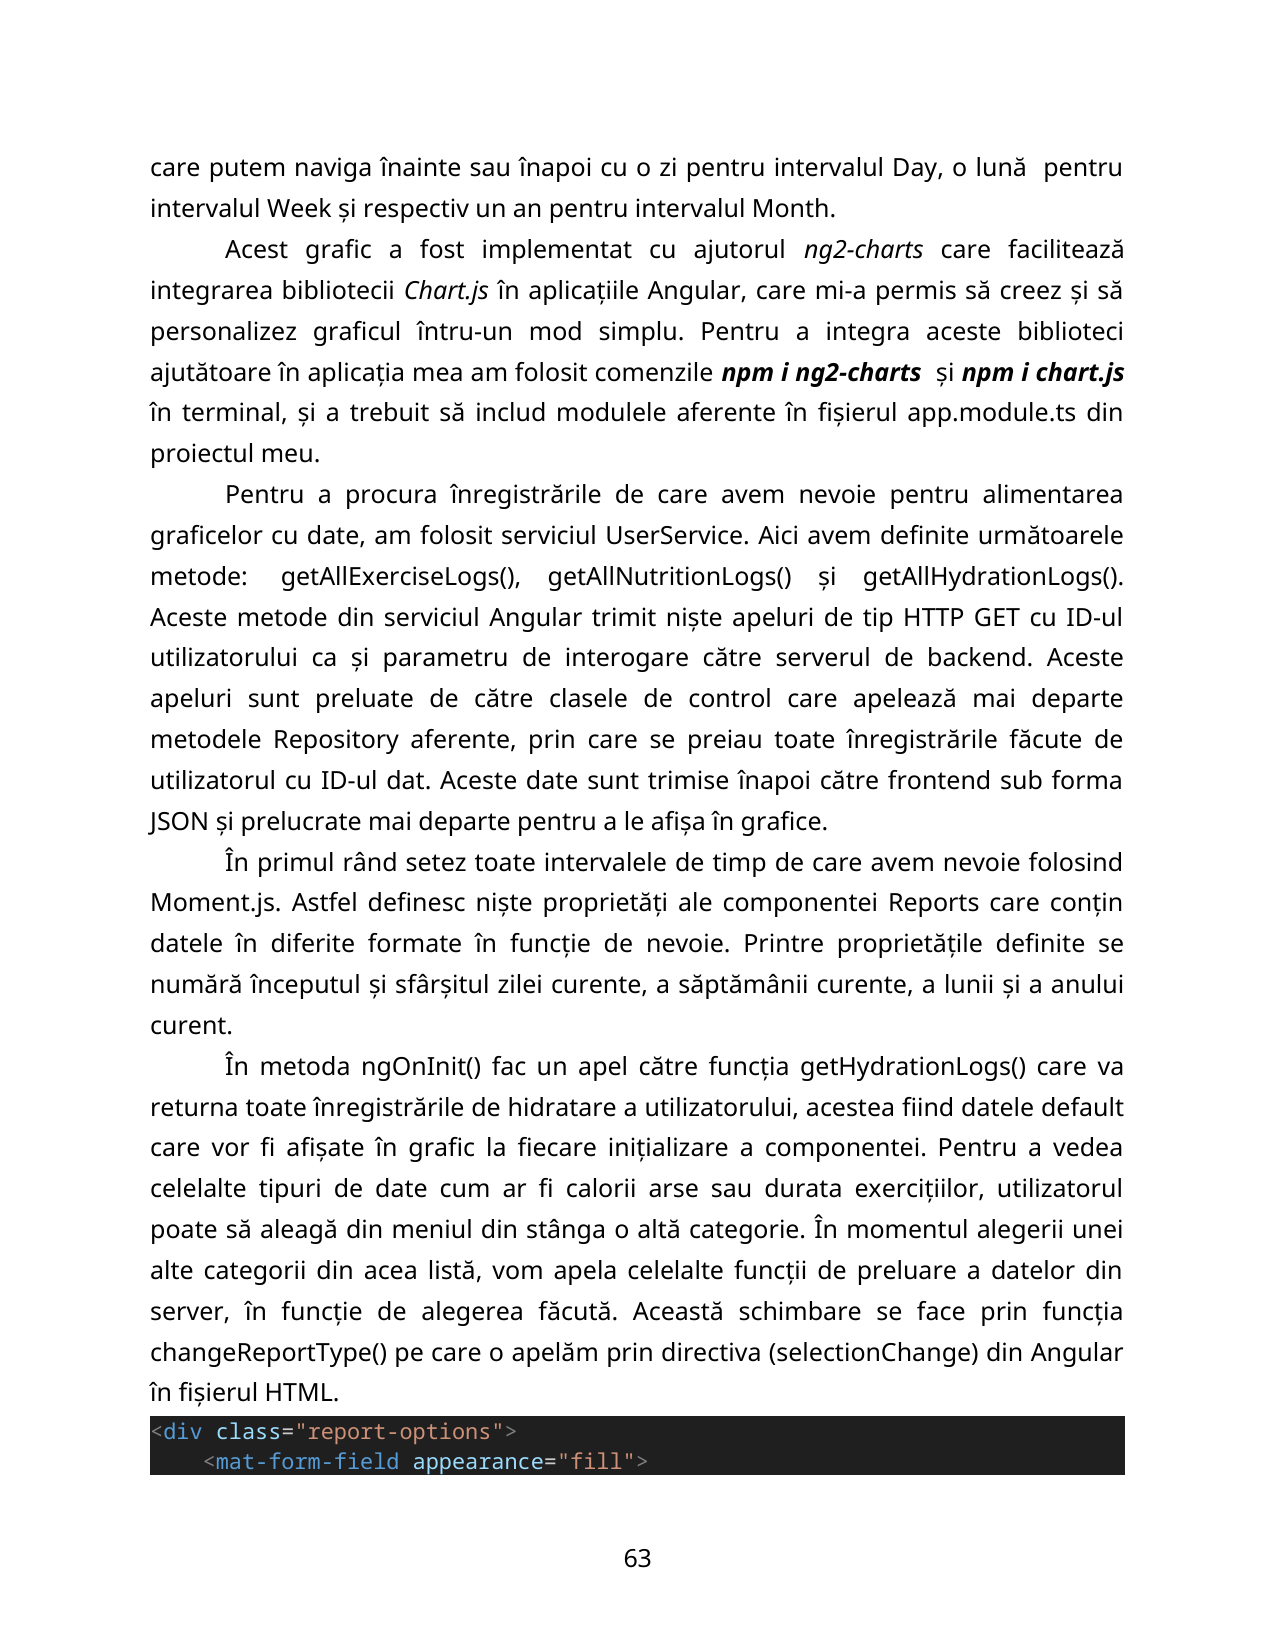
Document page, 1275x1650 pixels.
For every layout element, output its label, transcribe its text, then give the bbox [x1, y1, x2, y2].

text Acest grafic a fost implementat cu ajutorul ng2-charts care facilitează integrarea bibliotecii Chart.js în aplicațiile Angular, care mi-a permis să creez și să personalizez graficul întru-un mod simplu. Pentru a integra aceste biblioteci ajutătoare în aplicația mea am folosit comenzile npm i ng2-charts și npm i chart.js în terminal, și a trebuit să includ modulele aferente în fișierul app.module.ts din proiectul meu. [150, 232, 1125, 470]
text <mat-form-field appearance="fill"> [150, 1446, 1125, 1475]
text Pentru a procura înregistrările de care avem nevoie pentru alimentarea graficelor cu date, am folosit serviciul UserService. Aici avem definite următoarele metode: getAllExerciseLogs(), getAllNutritionLogs() și getAllHydrationLogs(). Aceste metode din serviciul Angular trimit niște apeluri de tip HTTP GET cu ID-ul utilizatorului ca și parametru de interogare către serverul de backend. Aceste apeluri sunt preluate de către clasele de control care apelează mai departe metodele Repository aferente, prin care se preiau toate înregistrările făcute de utilizatorul cu ID-ul dat. Aceste date sunt trimise înapoi către frontend sub forma JSON și prelucrate mai departe pentru a le afișa în grafice. [150, 477, 1125, 837]
text <div class="report-options"> [150, 1416, 1125, 1446]
text În metoda ngOnInit() fac un apel către funcția getHydrationLogs() care va returna toate înregistrările de hidratare a utilizatorului, acestea fiind datele default care vor fi afișate în grafic la fiecare inițializare a componentei. Pentru a vedea celelalte tipuri de date cum ar fi calorii arse sau durata exercițiilor, utilizatorul poate să aleagă din meniul din stânga o altă categorie. În momentul alegerii unei alte categorii din acea listă, vom apela celelalte funcții de preluare a datelor din server, în funcție de alegerea făcută. Această schimbare se face prin funcția changeReportType() pe care o apelăm prin directiva (selectionChange) din Angular în fișierul HTML. [150, 1048, 1125, 1409]
text În primul rând setez toate intervalele de timp de care avem nevoie folosind Moment.js. Astfel definesc niște proprietăți ale componentei Reports care conțin datele în diferite formate în funcție de nevoie. Printre proprietățile definite se numără începutul și sfârșitul zilei curente, a săptămânii curente, a lunii și a anului curent. [150, 844, 1125, 1042]
